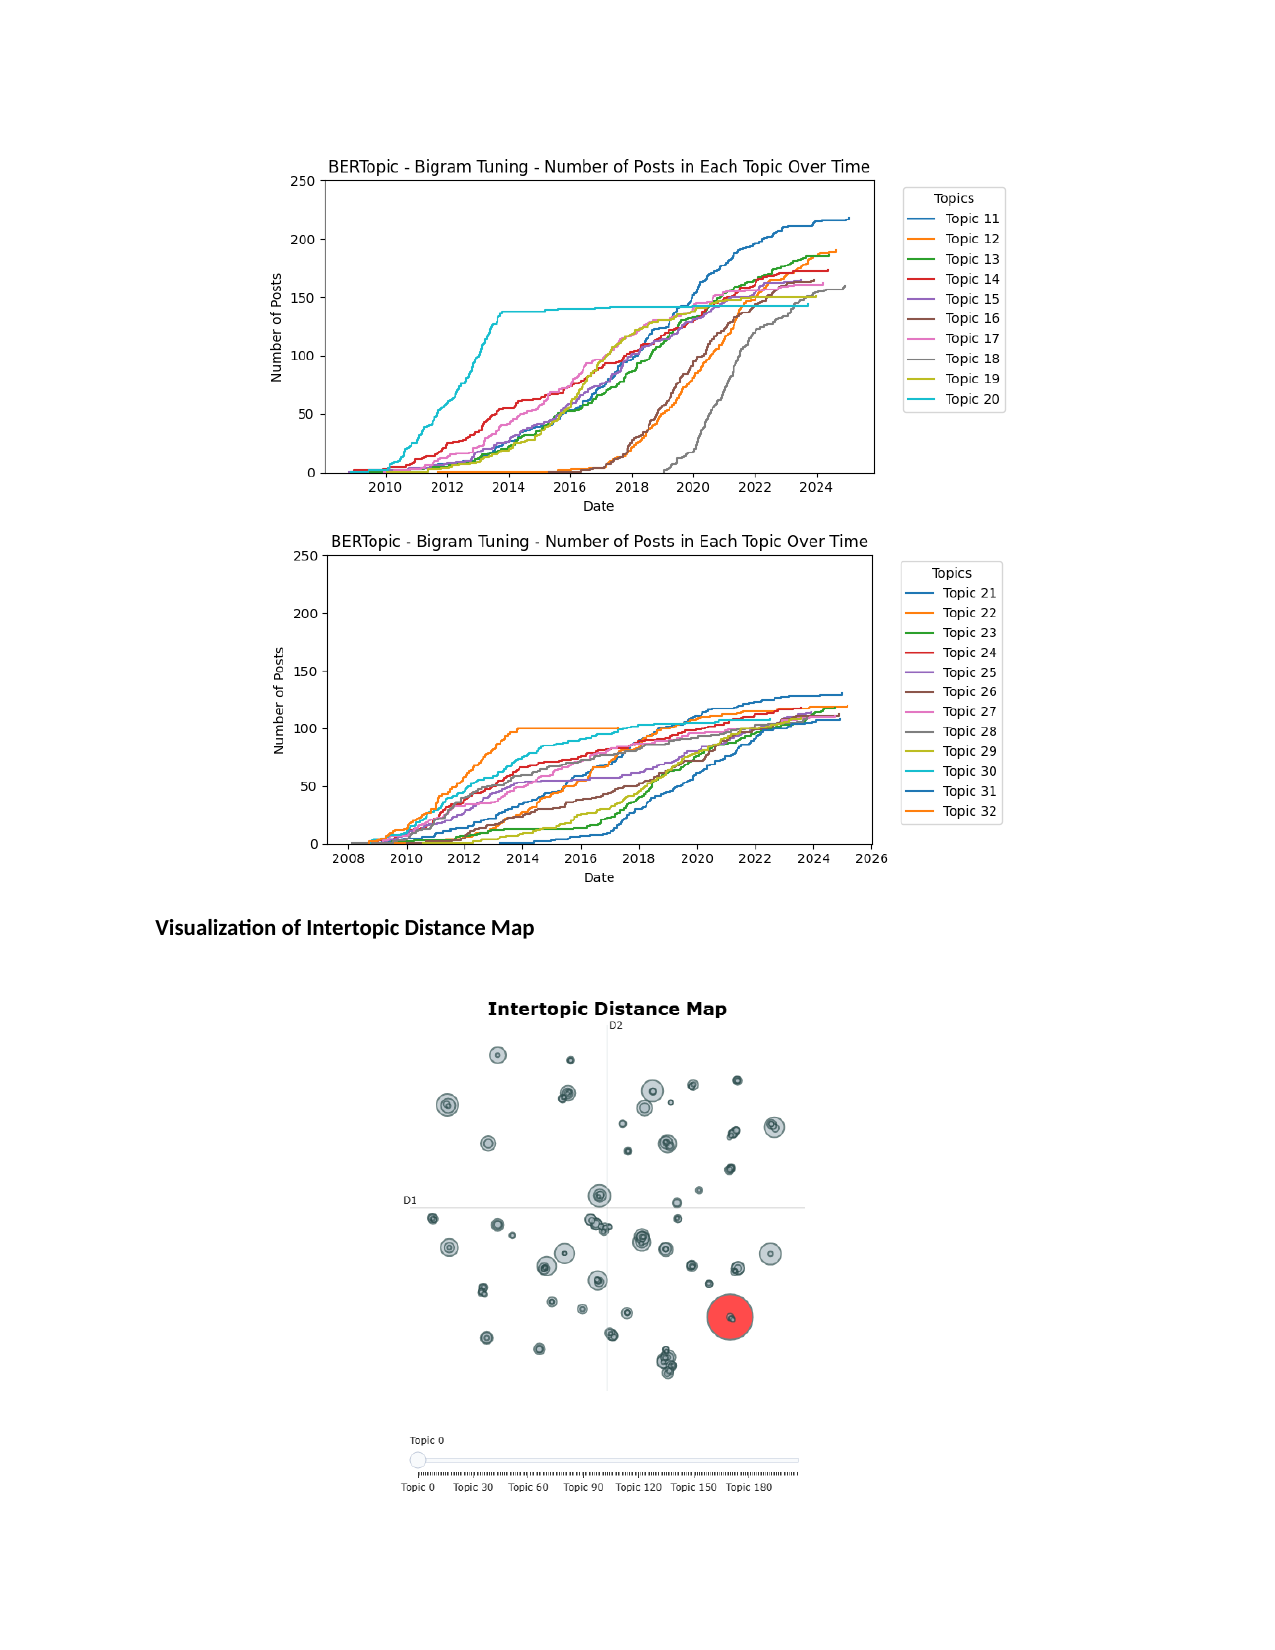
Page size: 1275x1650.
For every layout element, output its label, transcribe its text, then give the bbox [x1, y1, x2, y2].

picture [264, 524, 1011, 894]
picture [261, 150, 1014, 523]
picture [345, 976, 869, 1500]
text Visualization of Intertopic Distance Map [150, 913, 1125, 941]
